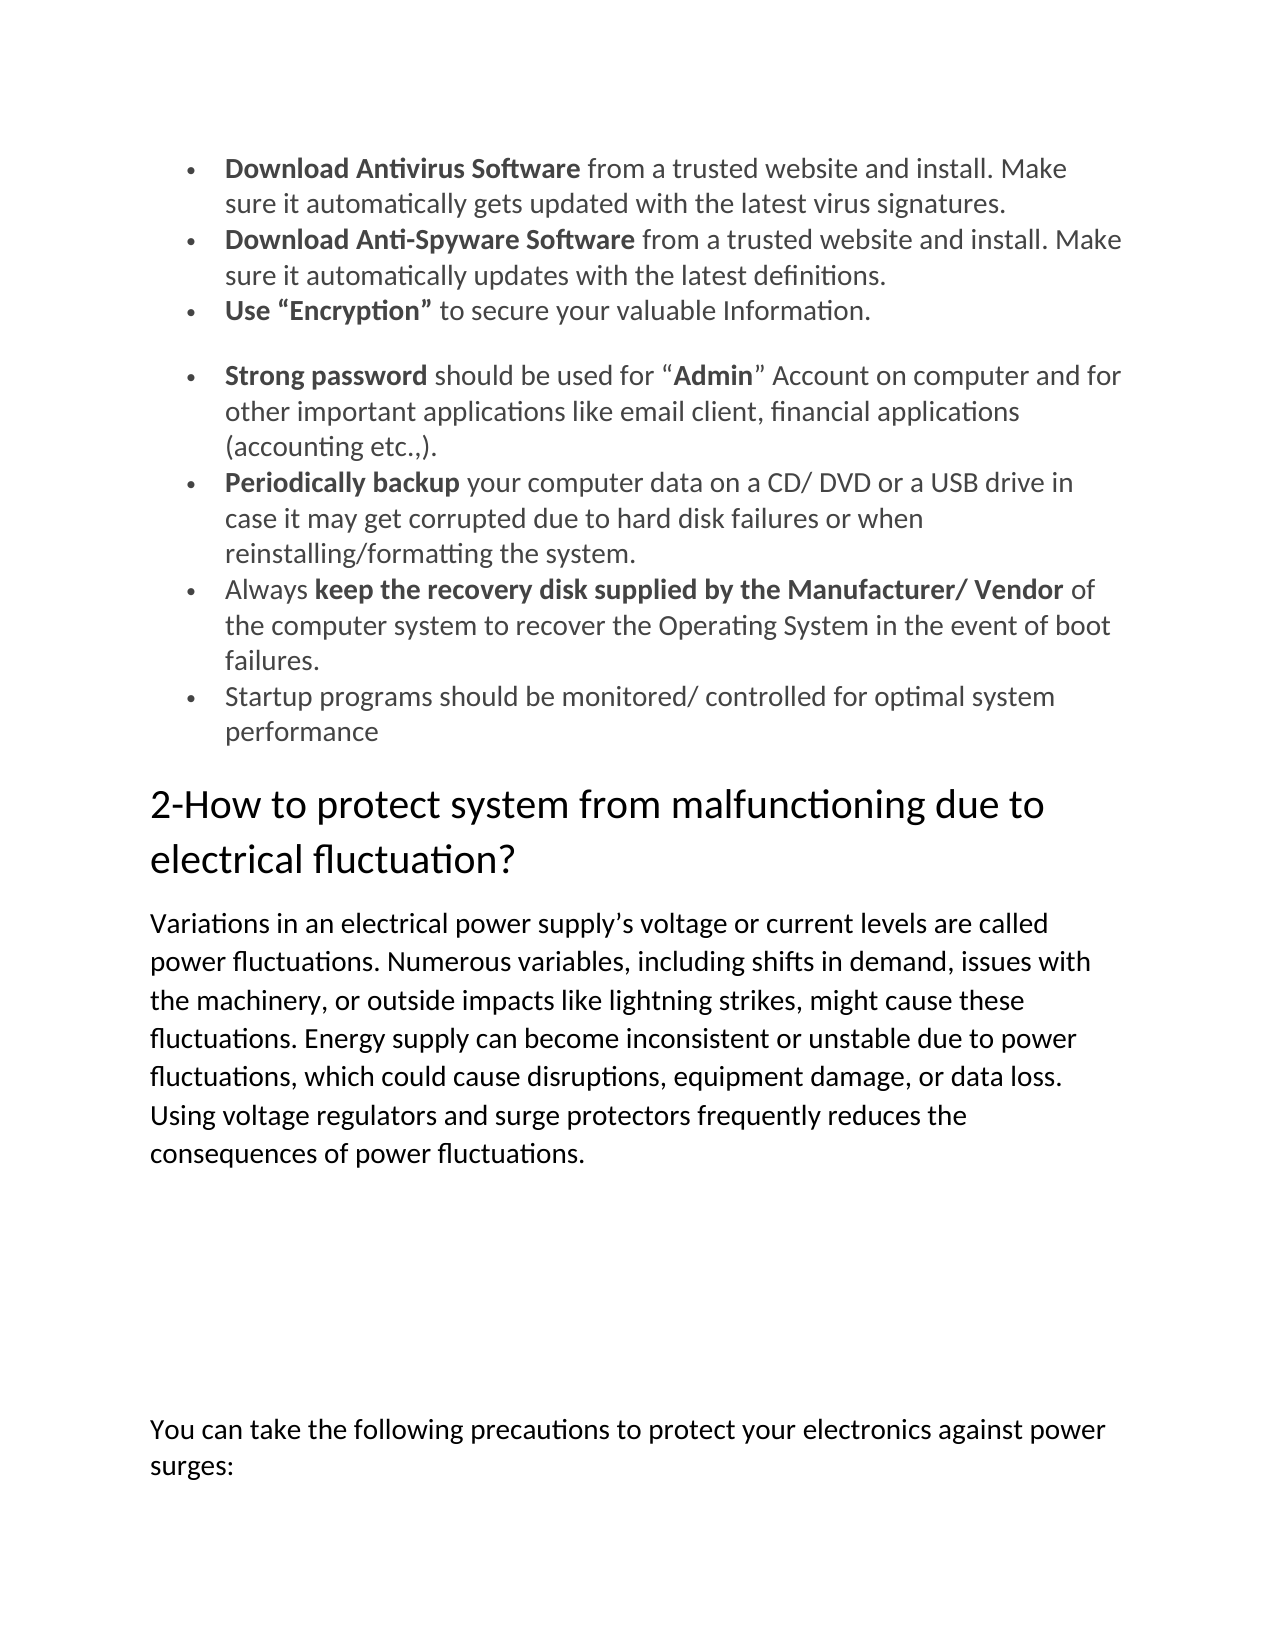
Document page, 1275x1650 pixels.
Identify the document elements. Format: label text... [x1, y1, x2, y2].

text You can take the following precautions to protect your electronics against power surges: [150, 1411, 1125, 1482]
list Always keep the recovery disk supplied by the Manufacturer/ Vendor of the computer system to recover the Operating System in the event of boot failures. [187, 571, 1125, 678]
list Download Anti-Spyware Software from a trusted website and install. Make sure it automatically updates with the latest definitions. [187, 221, 1125, 292]
list Use “Encryption” to secure your valuable Information. [187, 292, 1125, 328]
list Strong password should be used for “Admin” Account on computer and for other important applications like email client, financial applications (accounting etc.,). [187, 357, 1125, 464]
text Variations in an electrical power supply’s voltage or current levels are called power fluctuations. Numerous variables, including shifts in demand, issues with the machinery, or outside impacts like lightning strikes, might cause these fluctuations. Energy supply can become inconsistent or unstable due to power fluctuations, which could cause disruptions, equipment damage, or data loss. Using voltage regulators and surge protectors frequently reduces the consequences of power fluctuations. [150, 905, 1125, 1171]
text 2-How to protect system from malfunctioning due to electrical fluctuation? [150, 778, 1125, 884]
list Periodically backup your computer data on a CD/ DVD or a USB drive in case it may get corrupted due to hard disk failures or when reinstalling/formatting the system. [187, 464, 1125, 571]
list Startup programs should be monitored/ controlled for optimal system performance [187, 678, 1125, 749]
list Download Antivirus Software from a trusted website and install. Make sure it automatically gets updated with the latest virus signatures. [187, 150, 1125, 221]
